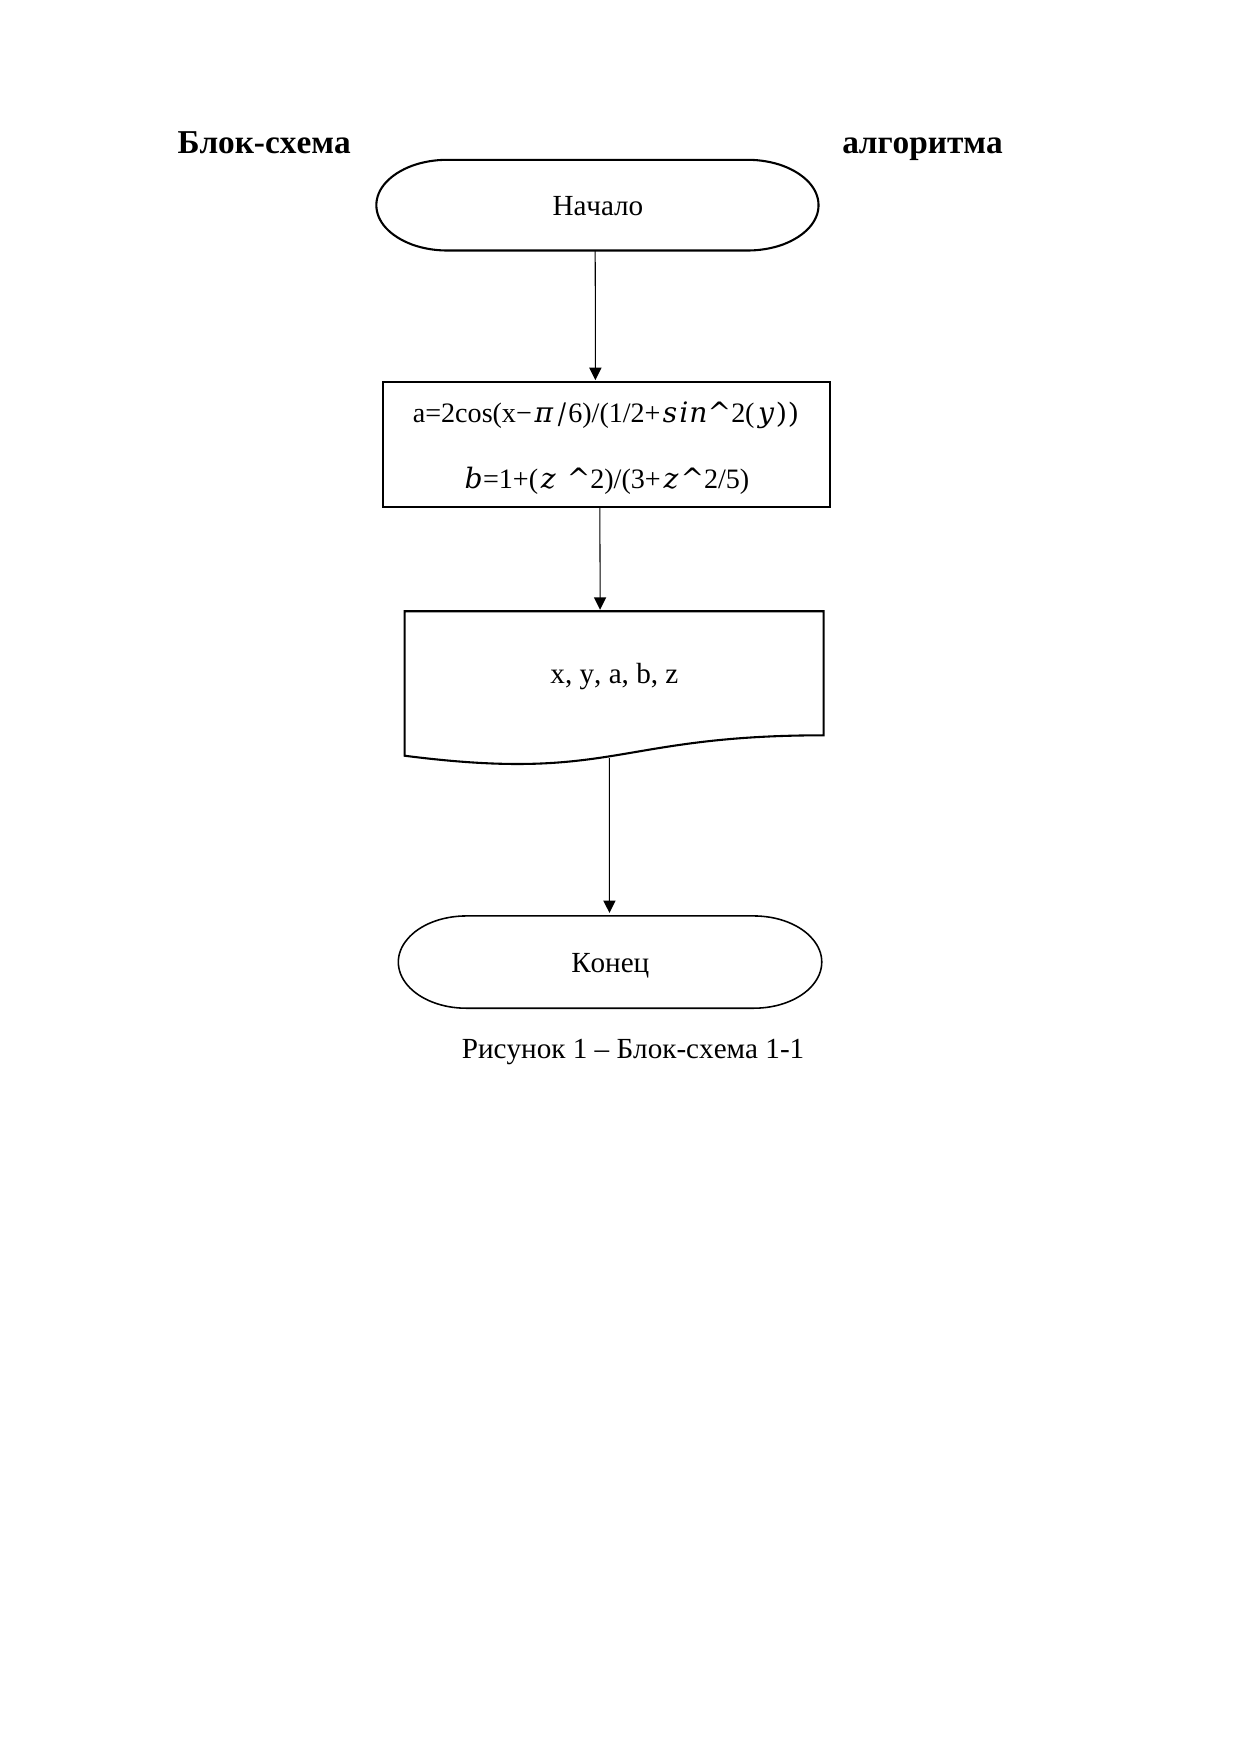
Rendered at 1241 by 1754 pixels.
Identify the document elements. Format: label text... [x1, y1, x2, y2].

text Рисунок 1 – Блок-схема 1-1 [177, 1031, 1152, 1064]
subtitle Блок-схема алгоритма [177, 122, 1152, 161]
